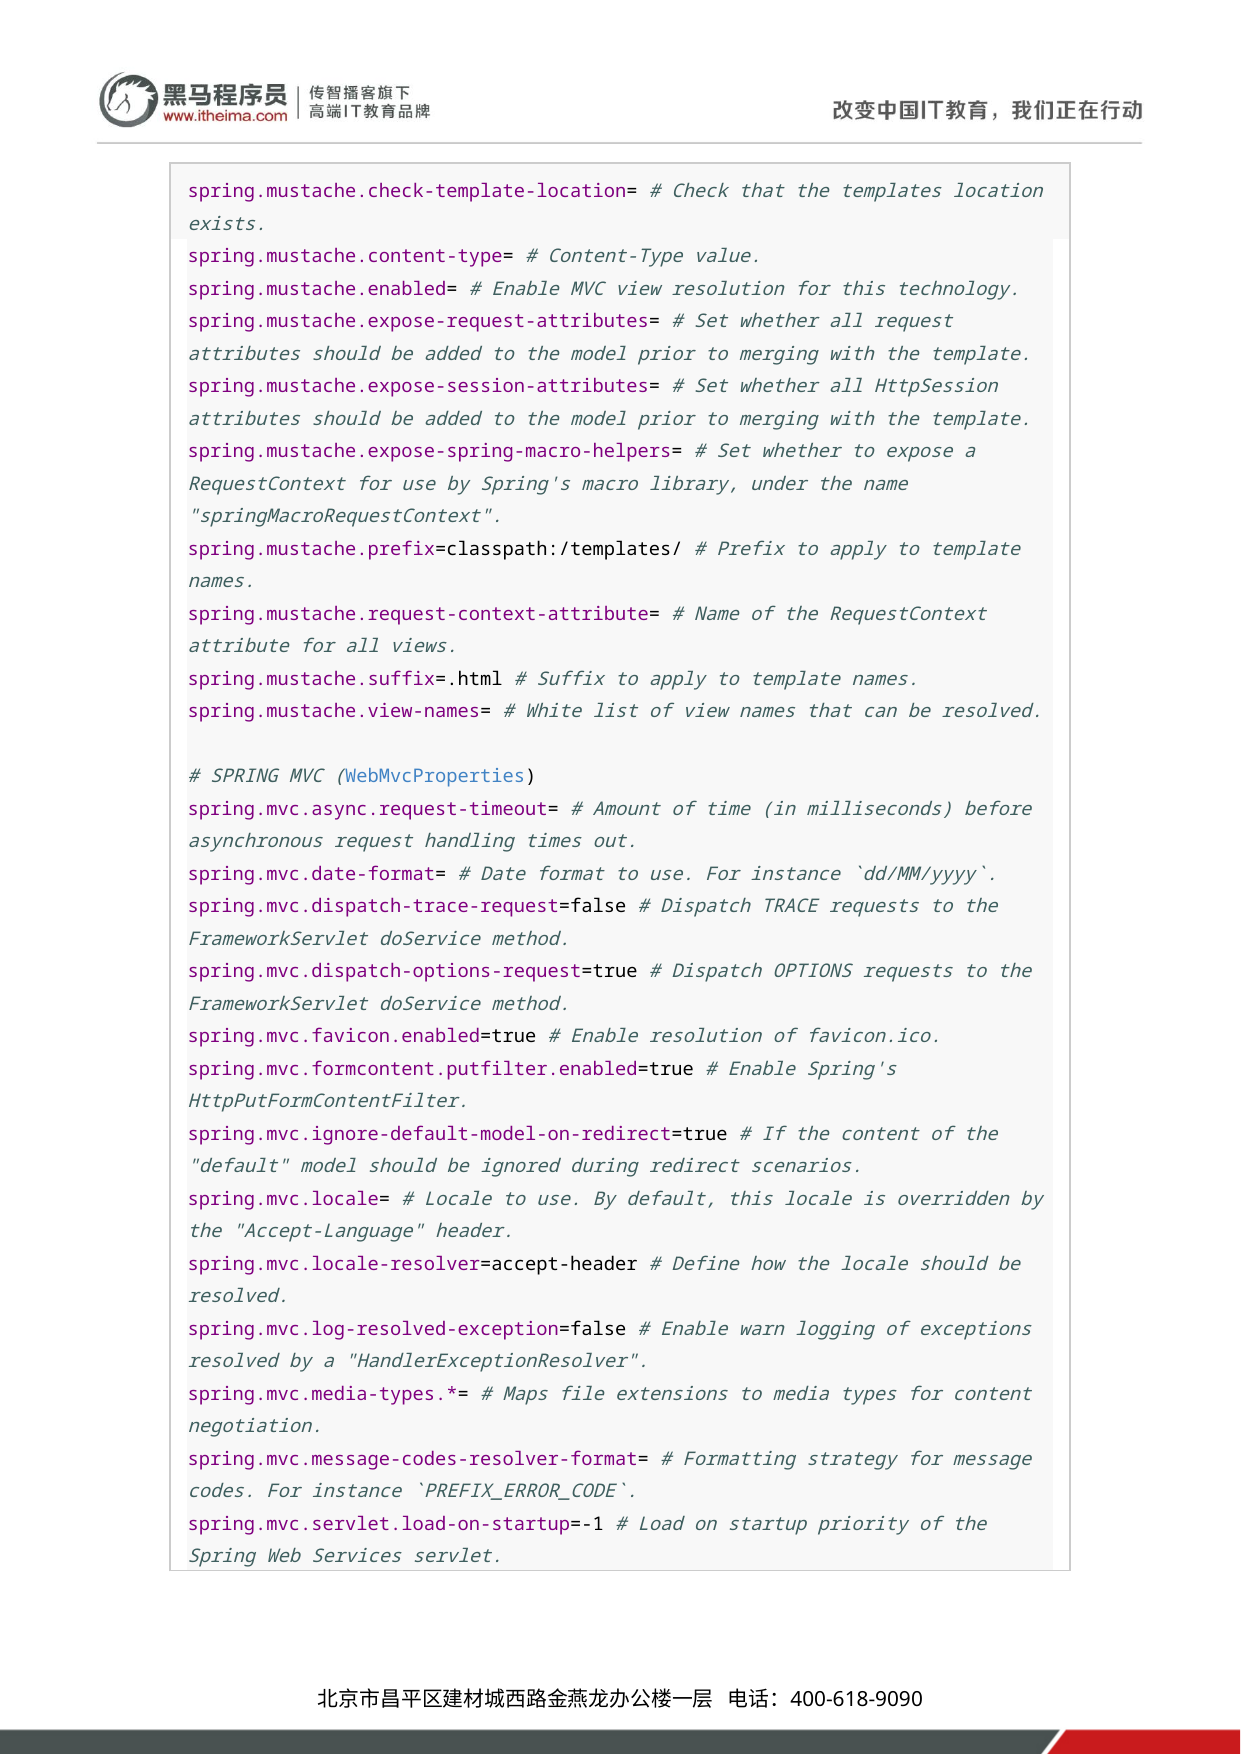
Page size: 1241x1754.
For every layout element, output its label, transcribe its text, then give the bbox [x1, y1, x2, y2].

picture [0, 1670, 1241, 1754]
text spring.mvc.formcontent.putfilter.enabled=true # Enable Spring's HttpPutFormContentFilter. [187, 1051, 1053, 1116]
text spring.mustache.enabled= # Enable MVC view resolution for this technology. [187, 271, 1053, 304]
text spring.mvc.date-format= # Date format to use. For instance `dd/MM/yyyy`. [187, 856, 1053, 889]
text spring.mvc.media-types.*= # Maps file extensions to media types for content negotiation. [187, 1376, 1053, 1441]
text spring.mvc.ignore-default-model-on-redirect=true # If the content of the "default" model should be ignored during redirect scenarios. [187, 1116, 1053, 1181]
text spring.mvc.favicon.enabled=true # Enable resolution of favicon.ico. [187, 1019, 1053, 1051]
text spring.mustache.request-context-attribute= # Name of the RequestContext attribute for all views. [187, 596, 1053, 661]
text spring.mvc.locale-resolver=accept-header # Define how the locale should be resolved. [187, 1246, 1053, 1311]
text spring.mvc.servlet.load-on-startup=-1 # Load on startup priority of the Spring Web Services servlet. [187, 1506, 1053, 1570]
text spring.mustache.check-template-location= # Check that the templates location exists. [171, 164, 1069, 239]
text spring.mvc.dispatch-trace-request=false # Dispatch TRACE requests to the FrameworkServlet doService method. [187, 889, 1053, 954]
text spring.mustache.expose-spring-macro-helpers= # Set whether to expose a RequestContext for use by Spring's macro library, under the name "springMacroRequestContext". [187, 434, 1053, 531]
text spring.mustache.content-type= # Content-Type value. [187, 239, 1053, 271]
picture [0, 1, 1241, 151]
text spring.mustache.prefix=classpath:/templates/ # Prefix to apply to template names. [187, 531, 1053, 596]
text spring.mustache.suffix=.html # Suffix to apply to template names. [187, 661, 1053, 694]
text spring.mvc.dispatch-options-request=true # Dispatch OPTIONS requests to the FrameworkServlet doService method. [187, 954, 1053, 1019]
text spring.mvc.message-codes-resolver-format= # Formatting strategy for message codes. For instance `PREFIX_ERROR_CODE`. [187, 1441, 1053, 1506]
text spring.mustache.view-names= # White list of view names that can be resolved. [187, 694, 1053, 726]
text # SPRING MVC (WebMvcProperties) [187, 759, 1053, 791]
text spring.mustache.expose-request-attributes= # Set whether all request attributes should be added to the model prior to merging with the template. [187, 304, 1053, 369]
text spring.mustache.expose-session-attributes= # Set whether all HttpSession attributes should be added to the model prior to merging with the template. [187, 369, 1053, 434]
text spring.mvc.locale= # Locale to use. By default, this locale is overridden by the "Accept-Language" header. [187, 1181, 1053, 1246]
text spring.mvc.async.request-timeout= # Amount of time (in milliseconds) before asynchronous request handling times out. [187, 791, 1053, 856]
text spring.mvc.log-resolved-exception=false # Enable warn logging of exceptions resolved by a "HandlerExceptionResolver". [187, 1311, 1053, 1376]
